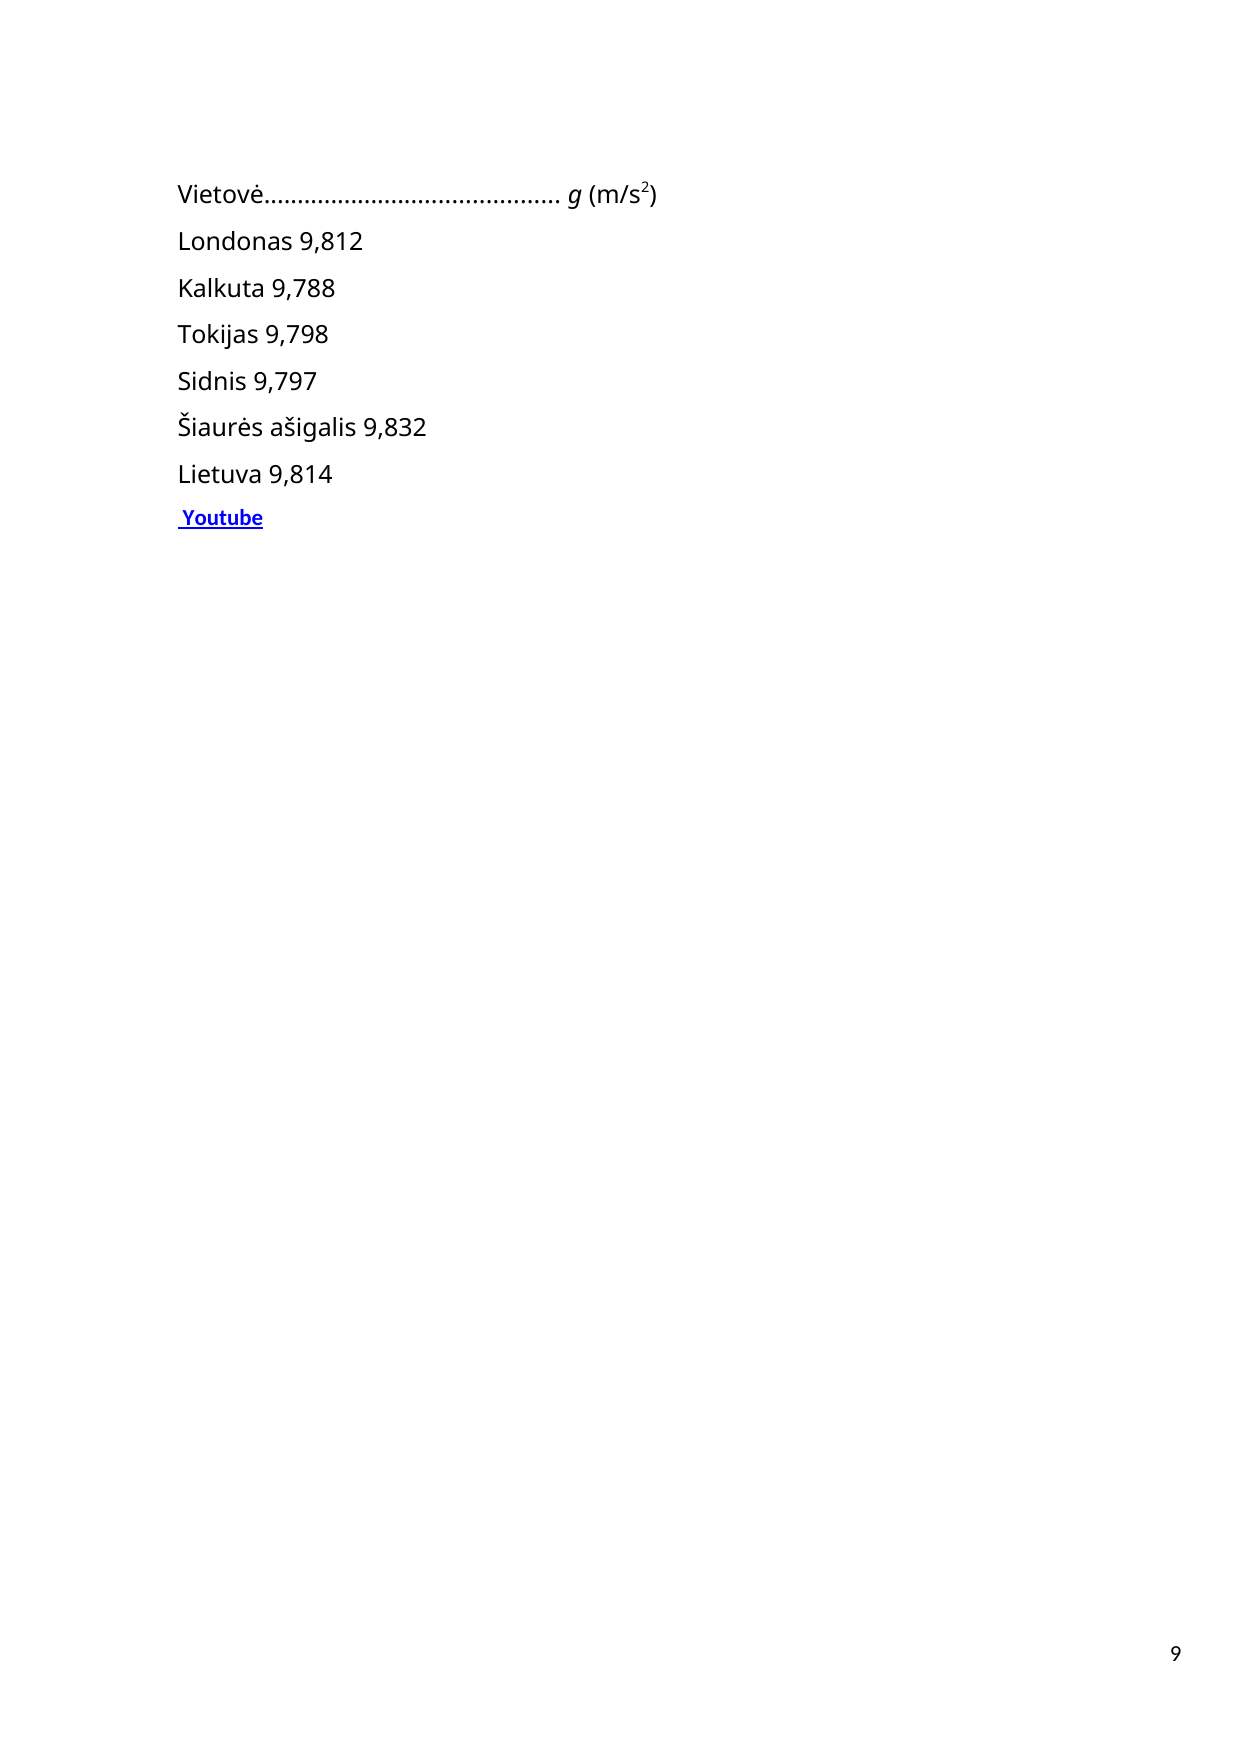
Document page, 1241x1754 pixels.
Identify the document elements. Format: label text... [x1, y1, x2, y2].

text Londonas 9,812 [177, 224, 1181, 258]
text Tokijas 9,798 [177, 317, 1181, 351]
text Youtube [177, 503, 1181, 531]
text Vietovė g (m/s2) [177, 177, 1181, 211]
text Kalkuta 9,788 [177, 270, 1181, 304]
text Lietuva 9,814 [177, 457, 1181, 491]
text Sidnis 9,797 [177, 363, 1181, 397]
text Šiaurės ašigalis 9,832 [177, 410, 1181, 444]
